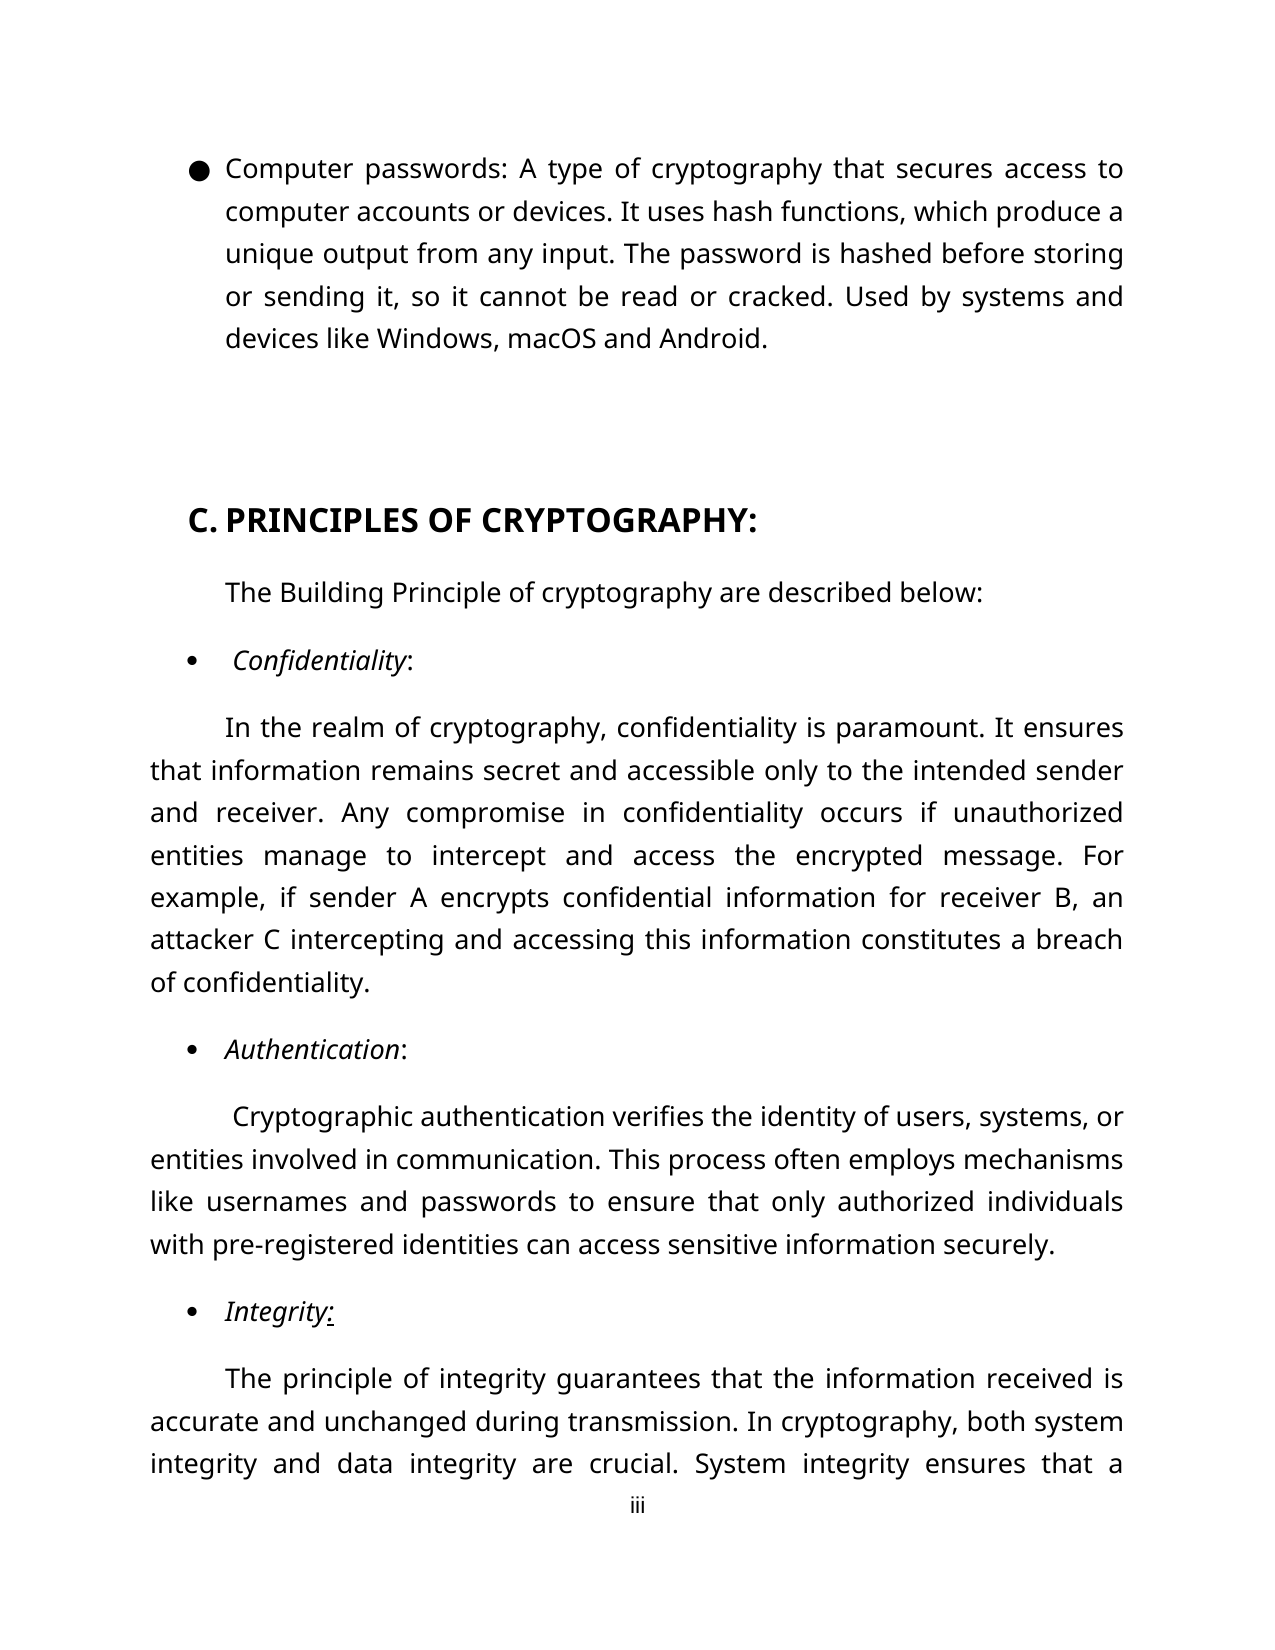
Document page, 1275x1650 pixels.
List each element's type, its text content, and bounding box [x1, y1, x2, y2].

text In the realm of cryptography, confidentiality is paramount. It ensures that information remains secret and accessible only to the intended sender and receiver. Any compromise in confidentiality occurs if unauthorized entities manage to intercept and access the encrypted message. For example, if sender A encrypts confidential information for receiver B, an attacker C intercepting and accessing this information constitutes a breach of confidentiality. [150, 709, 1125, 1000]
list PRINCIPLES OF CRYPTOGRAPHY: [187, 497, 1125, 542]
list Authentication: [187, 1031, 1125, 1067]
list Computer passwords: A type of cryptography that secures access to computer accounts or devices. It uses hash functions, which produce a unique output from any input. The password is hashed before storing or sending it, so it cannot be read or cracked. Used by systems and devices like Windows, macOS and Android. [187, 150, 1125, 356]
text The Building Principle of cryptography are described below: [150, 574, 1125, 611]
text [150, 1360, 1125, 1482]
list Confidentiality: [187, 641, 1125, 678]
list Integrity: [187, 1292, 1125, 1329]
text Cryptographic authentication verifies the identity of users, systems, or entities involved in communication. This process often employs mechanisms like usernames and passwords to ensure that only authorized individuals with pre-registered identities can access sensitive information securely. [150, 1098, 1125, 1262]
